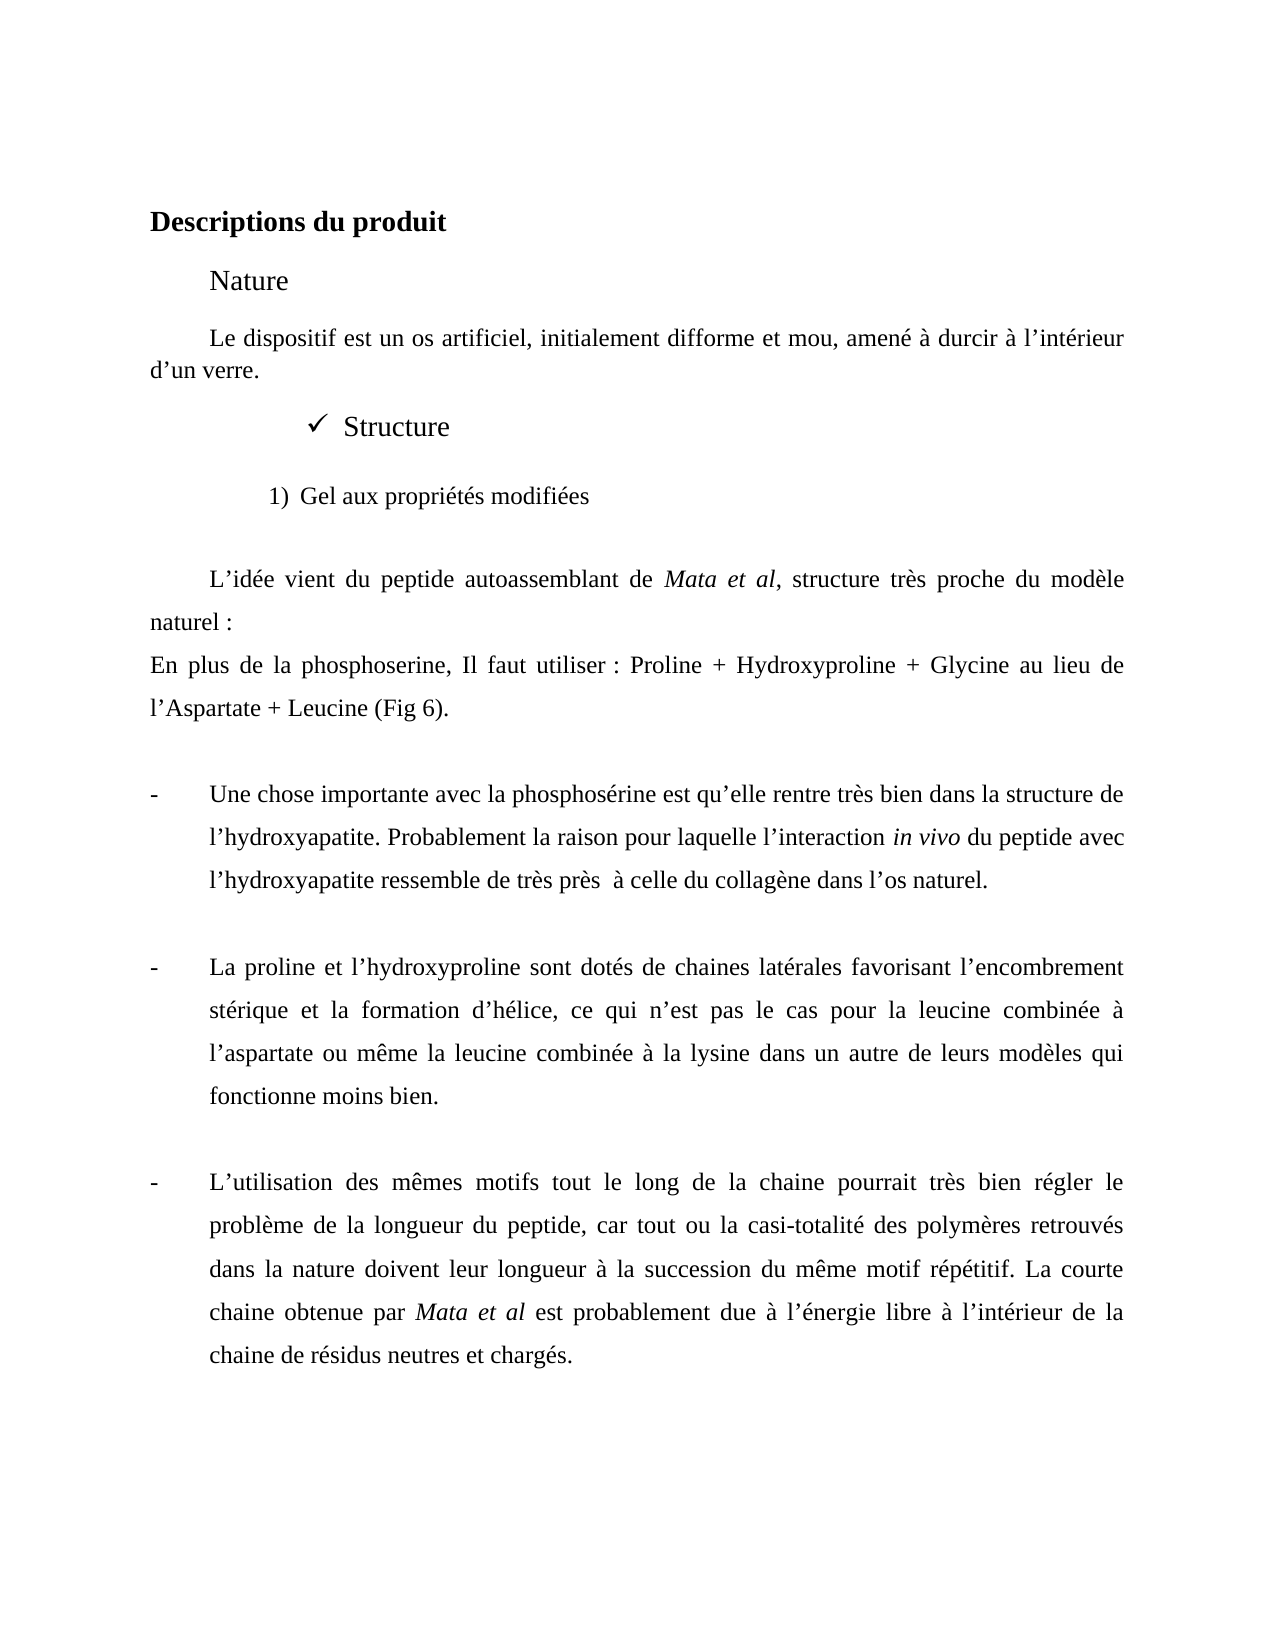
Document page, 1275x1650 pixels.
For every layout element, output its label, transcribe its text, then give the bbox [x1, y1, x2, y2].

text L’idée vient du peptide autoassemblant de Mata et al, structure très proche du modèle naturel : [150, 564, 1125, 636]
list Structure [306, 409, 1125, 443]
text Le dispositif est un os artificiel, initialement difforme et mou, amené à durcir à l’intérieur d’un verre. [150, 323, 1125, 384]
list Une chose importante avec la phosphosérine est qu’elle rentre très bien dans la structure de l’hydroxyapatite. Probablement la raison pour laquelle l’interaction in vivo du peptide avec l’hydroxyapatite ressemble de très près à celle du collagène dans l’os naturel. [150, 779, 1125, 894]
text En plus de la phosphoserine, Il faut utiliser : Proline + Hydroxyproline + Glycine au lieu de l’Aspartate + Leucine (Fig 6). [150, 650, 1125, 722]
list La proline et l’hydroxyproline sont dotés de chaines latérales favorisant l’encombrement stérique et la formation d’hélice, ce qui n’est pas le cas pour la leucine combinée à l’aspartate ou même la leucine combinée à la lysine dans un autre de leurs modèles qui fonctionne moins bien. [150, 952, 1125, 1110]
list L’utilisation des mêmes motifs tout le long de la chaine pourrait très bien régler le problème de la longueur du peptide, car tout ou la casi-totalité des polymères retrouvés dans la nature doivent leur longueur à la succession du même motif répétitif. La courte chaine obtenue par Mata et al est probablement due à l’énergie libre à l’intérieur de la chaine de résidus neutres et chargés. [150, 1167, 1125, 1369]
list Nature [209, 263, 1125, 297]
list Gel aux propriétés modifiées [268, 481, 1125, 510]
text Descriptions du produit [150, 204, 1125, 237]
